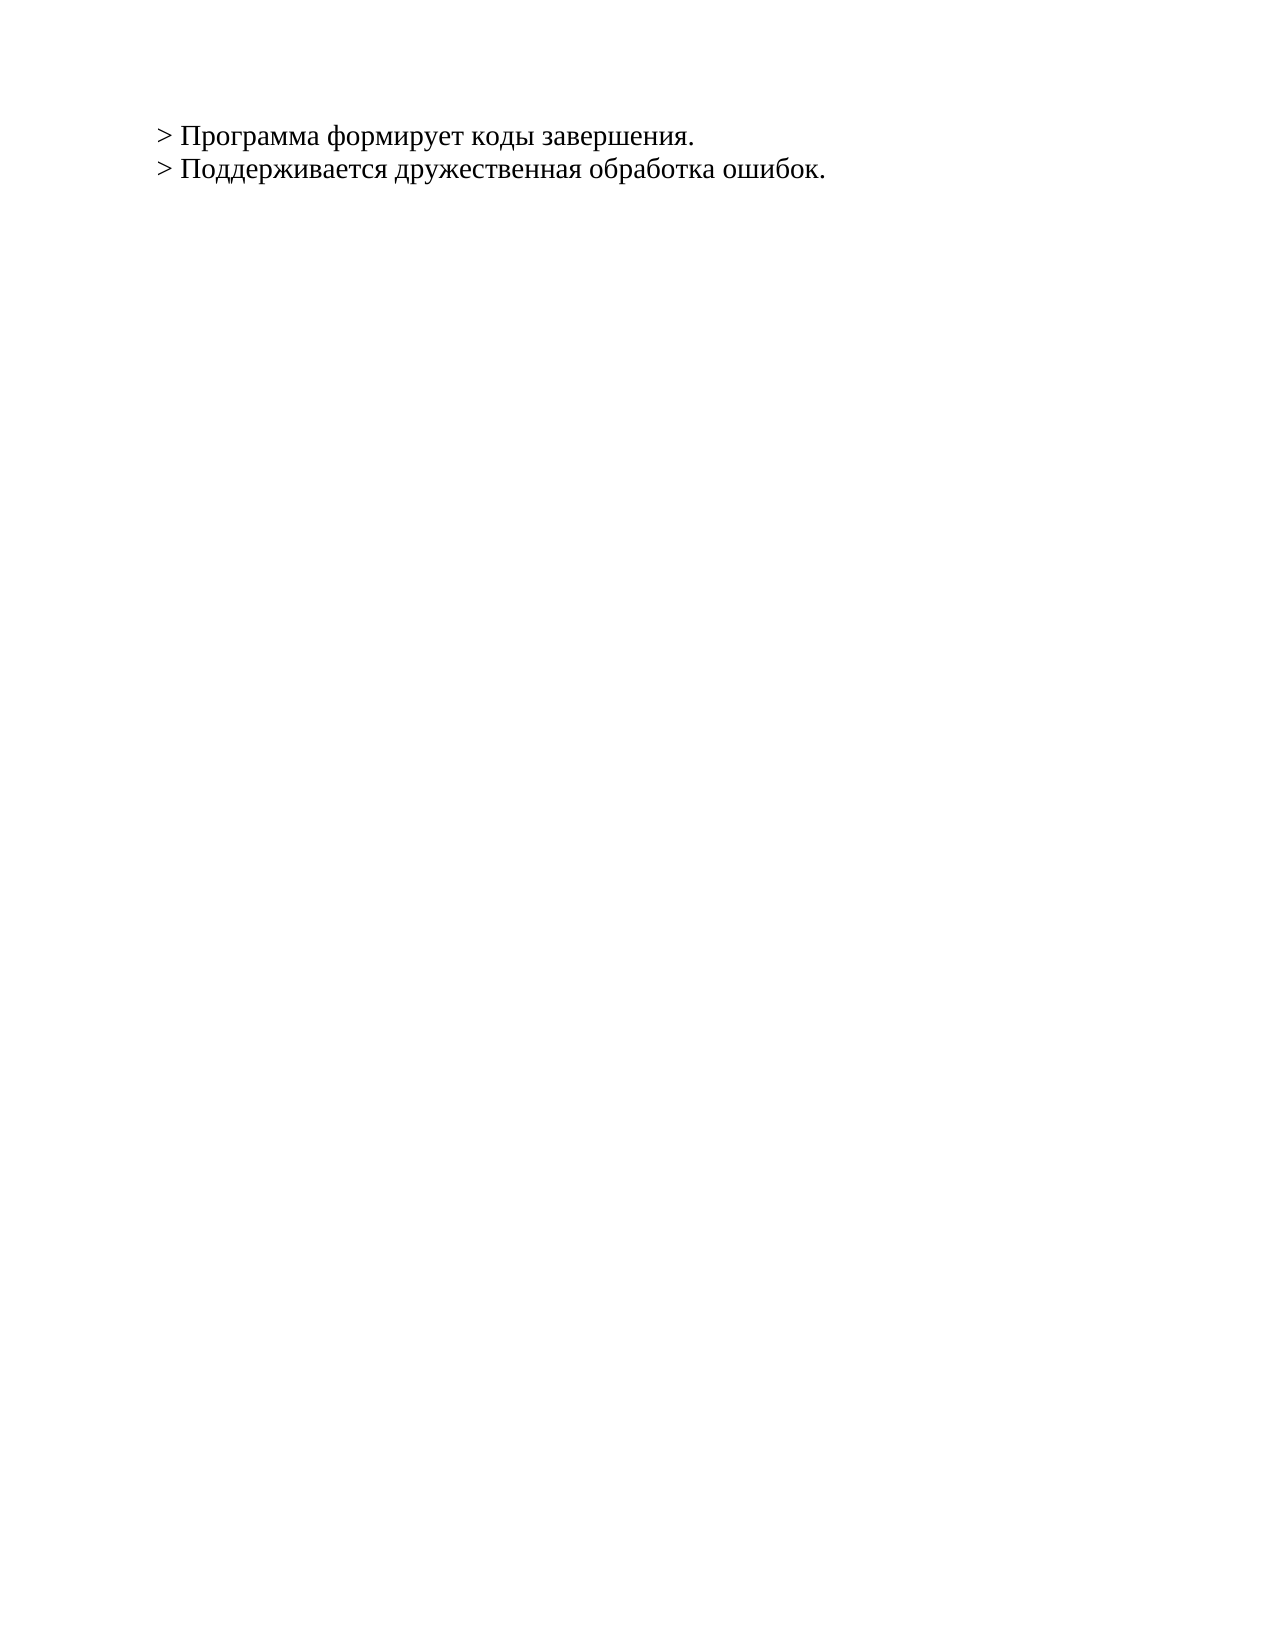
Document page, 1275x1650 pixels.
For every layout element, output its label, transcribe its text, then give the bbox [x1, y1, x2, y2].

text > Поддерживается дружественная обработка ошибок. [156, 152, 1118, 185]
text > Программа формирует коды завершения. [156, 118, 1118, 152]
